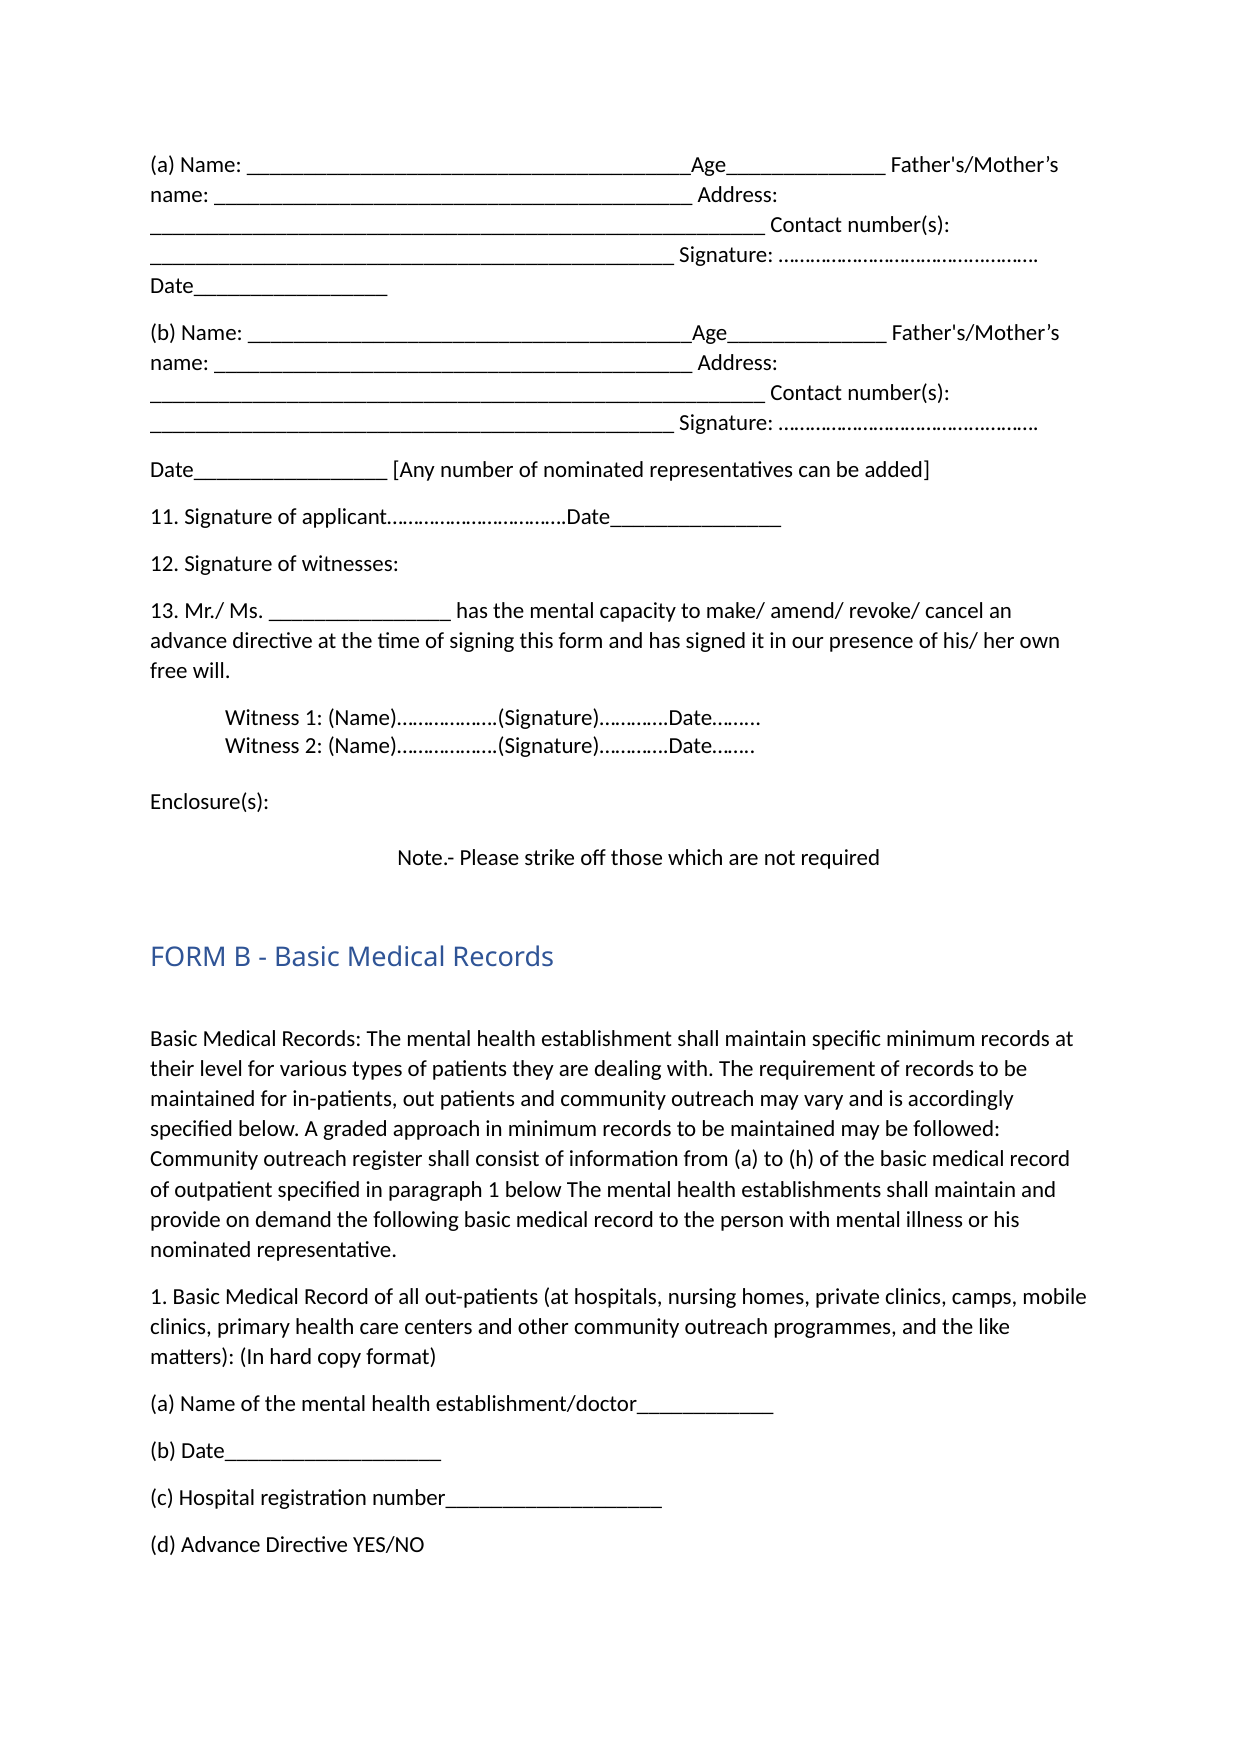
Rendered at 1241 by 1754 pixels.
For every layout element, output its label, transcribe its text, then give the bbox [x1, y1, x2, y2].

text (b) Date___________________ [150, 1436, 1090, 1464]
text Date_________________ [Any number of nominated representatives can be added] [150, 455, 1090, 483]
text 12. Signature of witnesses: [150, 549, 1090, 577]
text 13. Mr./ Ms. ________________ has the mental capacity to make/ amend/ revoke/ cancel an advance directive at the time of signing this form and has signed it in our presence of his/ her own free will. [150, 596, 1090, 684]
text (a) Name of the mental health establishment/doctor____________ [150, 1389, 1090, 1417]
text Witness 1: (Name)……………….(Signature)………….Date……... [225, 703, 1090, 731]
text (d) Advance Directive YES/NO [150, 1530, 1090, 1558]
text Enclosure(s): [150, 787, 1090, 815]
text Note.- Please strike off those which are not required [187, 843, 1090, 871]
text Witness 2: (Name)……………….(Signature)………….Date…….. [225, 731, 1090, 759]
text 11. Signature of applicant…………………………….Date_______________ [150, 502, 1090, 530]
text Basic Medical Records: The mental health establishment shall maintain specific minimum records at their level for various types of patients they are dealing with. The requirement of records to be maintained for in-patients, out patients and community outreach may vary and is accordingly specified below. A graded approach in minimum records to be maintained may be followed: Community outreach register shall consist of information from (a) to (h) of the basic medical record of outpatient specified in paragraph 1 below The mental health establishments shall maintain and provide on demand the following basic medical record to the person with mental illness or his nominated representative. [150, 1024, 1090, 1263]
text (b) Name: _______________________________________Age______________ Father's/Mother’s name: __________________________________________ Address: ______________________________________________________ Contact number(s): ______________________________________________ Signature: ………………………………...………. [150, 318, 1090, 436]
text 1. Basic Medical Record of all out-patients (at hospitals, nursing homes, private clinics, camps, mobile clinics, primary health care centers and other community outreach programmes, and the like matters): (In hard copy format) [150, 1282, 1090, 1370]
text (c) Hospital registration number___________________ [150, 1483, 1090, 1511]
subtitle FORM B - Basic Medical Records [150, 937, 1090, 974]
text (a) Name: _______________________________________Age______________ Father's/Mother’s name: __________________________________________ Address: ______________________________________________________ Contact number(s): ______________________________________________ Signature: ………………………………...………. Date_________________ [150, 150, 1090, 299]
